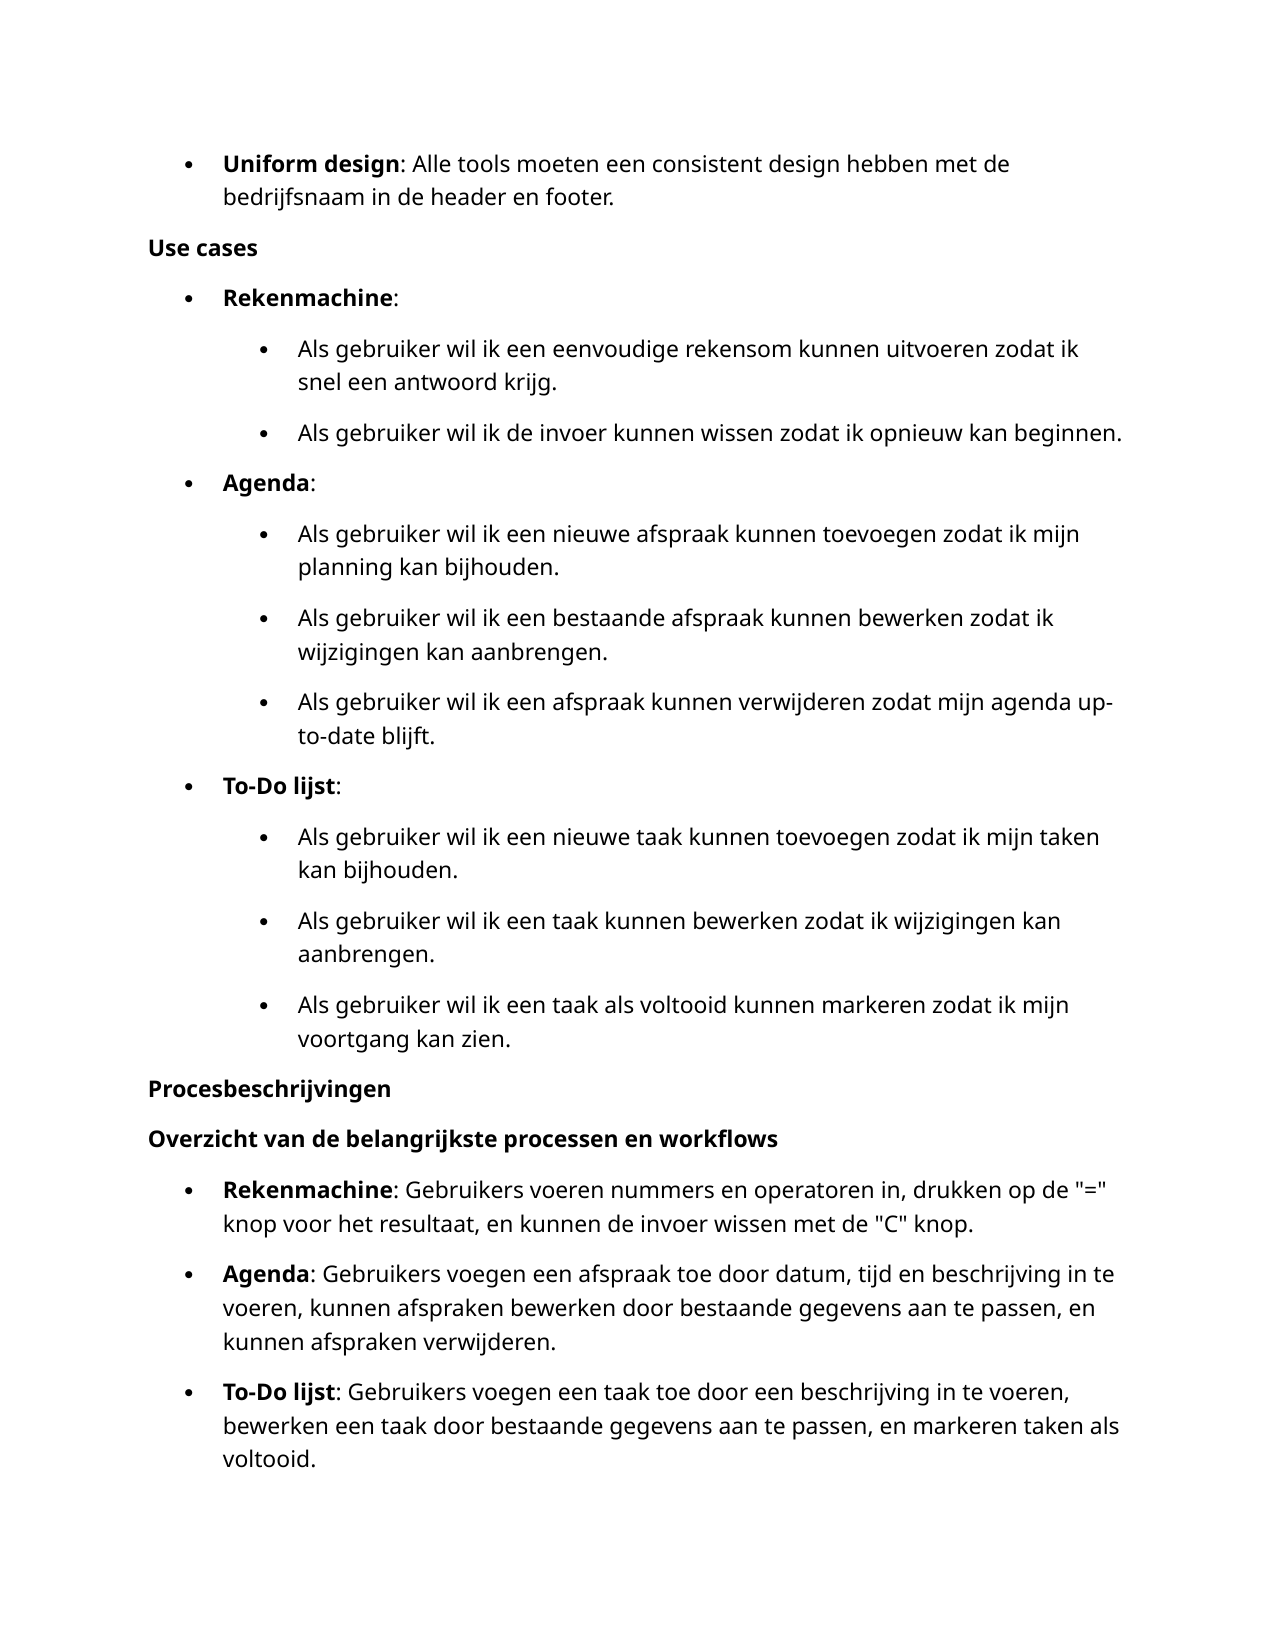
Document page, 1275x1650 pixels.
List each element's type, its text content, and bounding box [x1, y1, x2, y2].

text Procesbeschrijvingen [148, 1073, 1127, 1104]
list Als gebruiker wil ik de invoer kunnen wissen zodat ik opnieuw kan beginnen. [260, 417, 1127, 448]
list Rekenmachine: Gebruikers voeren nummers en operatoren in, drukken op de "=" knop voor het resultaat, en kunnen de invoer wissen met de "C" knop. [185, 1174, 1127, 1239]
list Als gebruiker wil ik een taak als voltooid kunnen markeren zodat ik mijn voortgang kan zien. [260, 989, 1127, 1054]
list To-Do lijst: [185, 770, 1127, 801]
list Rekenmachine: [185, 282, 1127, 313]
list Als gebruiker wil ik een taak kunnen bewerken zodat ik wijzigingen kan aanbrengen. [260, 905, 1127, 970]
text Overzicht van de belangrijkste processen en workflows [148, 1123, 1127, 1155]
list Agenda: Gebruikers voegen een afspraak toe door datum, tijd en beschrijving in te voeren, kunnen afspraken bewerken door bestaande gegevens aan te passen, en kunnen afspraken verwijderen. [185, 1258, 1127, 1357]
list Als gebruiker wil ik een afspraak kunnen verwijderen zodat mijn agenda up-to-date blijft. [260, 686, 1127, 751]
text Use cases [148, 232, 1127, 263]
list Uniform design: Alle tools moeten een consistent design hebben met de bedrijfsnaam in de header en footer. [185, 148, 1127, 213]
list Als gebruiker wil ik een nieuwe taak kunnen toevoegen zodat ik mijn taken kan bijhouden. [260, 821, 1127, 886]
list Agenda: [185, 467, 1127, 498]
list Als gebruiker wil ik een eenvoudige rekensom kunnen uitvoeren zodat ik snel een antwoord krijg. [260, 333, 1127, 398]
list To-Do lijst: Gebruikers voegen een taak toe door een beschrijving in te voeren, bewerken een taak door bestaande gegevens aan te passen, en markeren taken als voltooid. [185, 1376, 1127, 1475]
list Als gebruiker wil ik een nieuwe afspraak kunnen toevoegen zodat ik mijn planning kan bijhouden. [260, 518, 1127, 583]
list Als gebruiker wil ik een bestaande afspraak kunnen bewerken zodat ik wijzigingen kan aanbrengen. [260, 602, 1127, 667]
